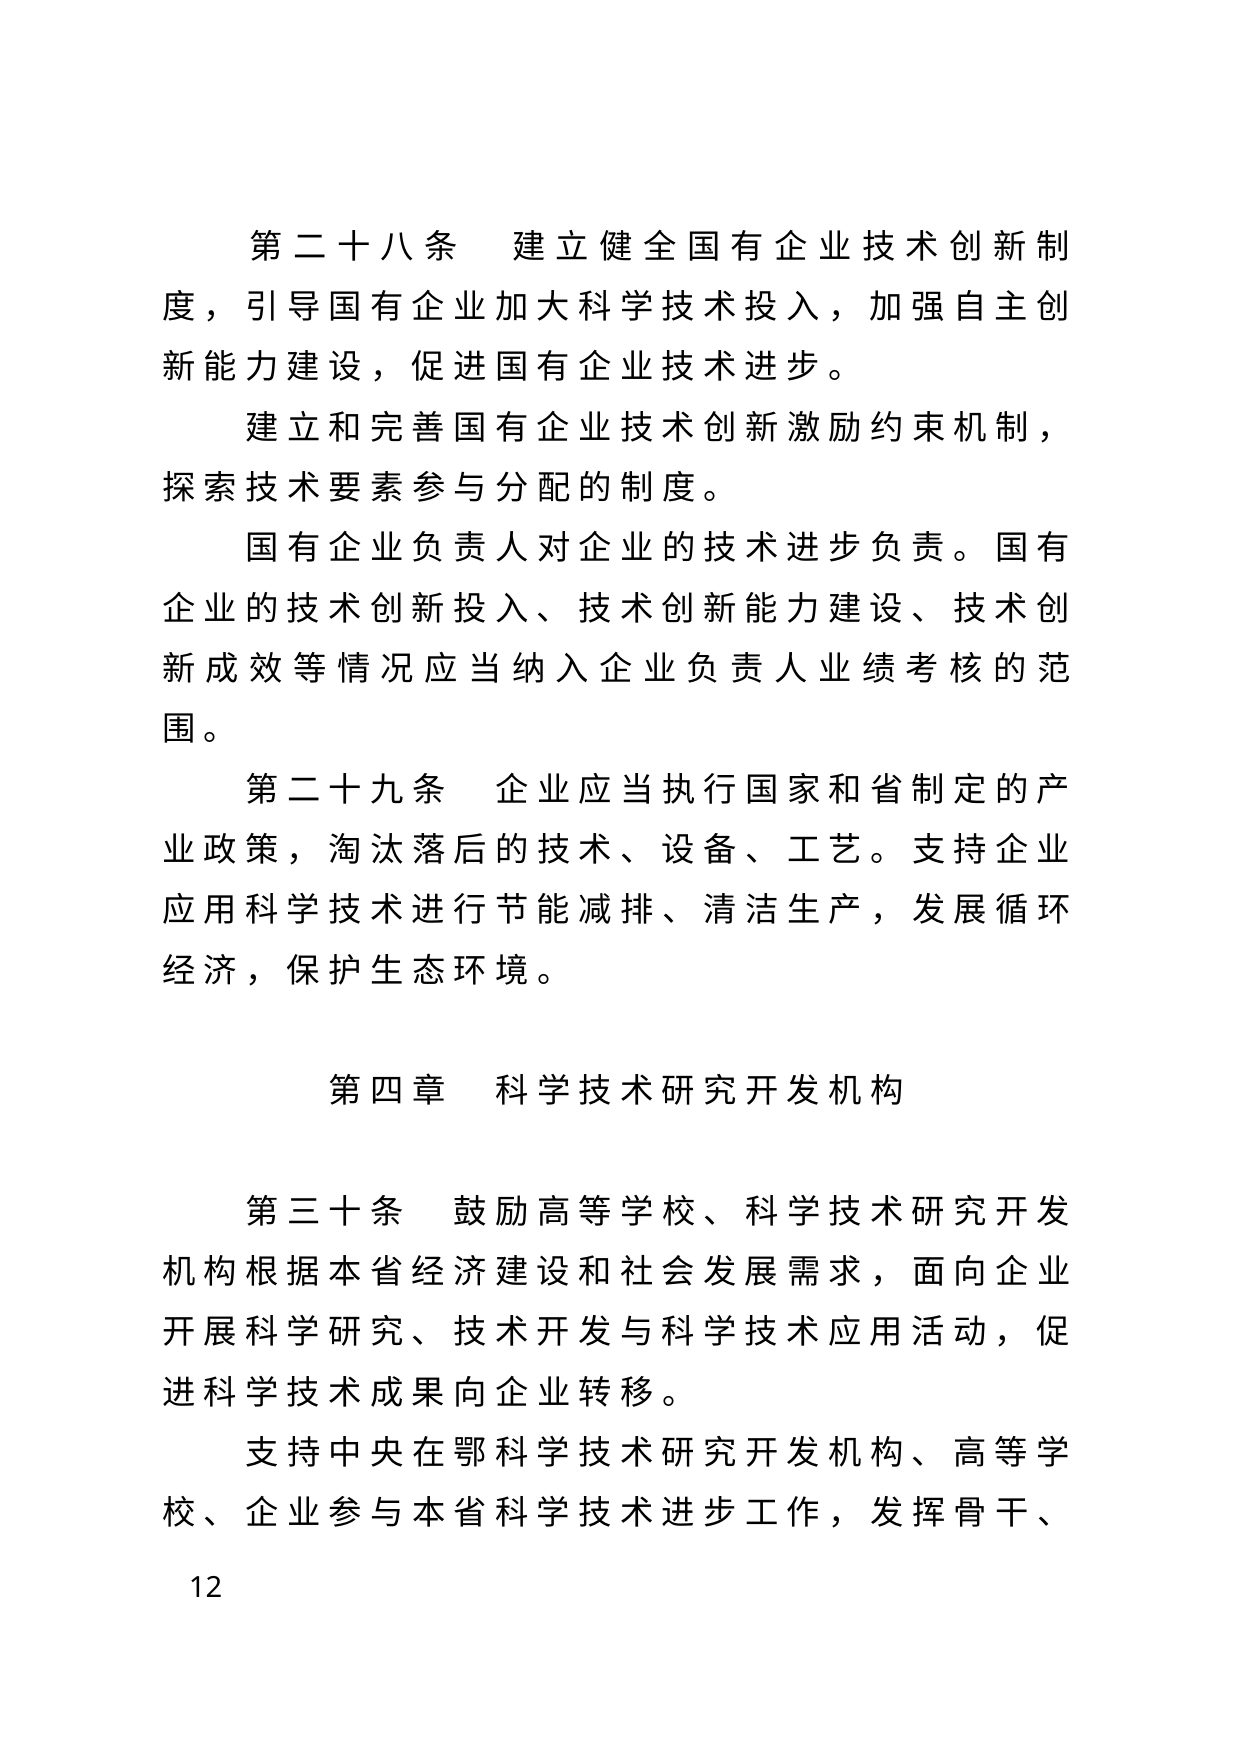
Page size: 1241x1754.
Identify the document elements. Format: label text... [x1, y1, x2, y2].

text 第三十条 鼓励高等学校、科学技术研究开发机构根据本省经济建设和社会发展需求，面向企业开展科学研究、技术开发与科学技术应用活动，促进科学技术成果向企业转移。 [162, 1178, 1078, 1420]
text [162, 1420, 1078, 1540]
text 第二十八条 建立健全国有企业技术创新制度，引导国有企业加大科学技术投入，加强自主创新能力建设，促进国有企业技术进步。 [162, 213, 1078, 394]
text 第二十九条 企业应当执行国家和省制定的产业政策，淘汰落后的技术、设备、工艺。支持企业应用科学技术进行节能减排、清洁生产，发展循环经济，保护生态环境。 [162, 756, 1078, 998]
text 国有企业负责人对企业的技术进步负责。国有企业的技术创新投入、技术创新能力建设、技术创新成效等情况应当纳入企业负责人业绩考核的范围。 [162, 515, 1078, 756]
text 建立和完善国有企业技术创新激励约束机制，探索技术要素参与分配的制度。 [162, 394, 1078, 515]
list 第四章 科学技术研究开发机构 [162, 1058, 1078, 1118]
